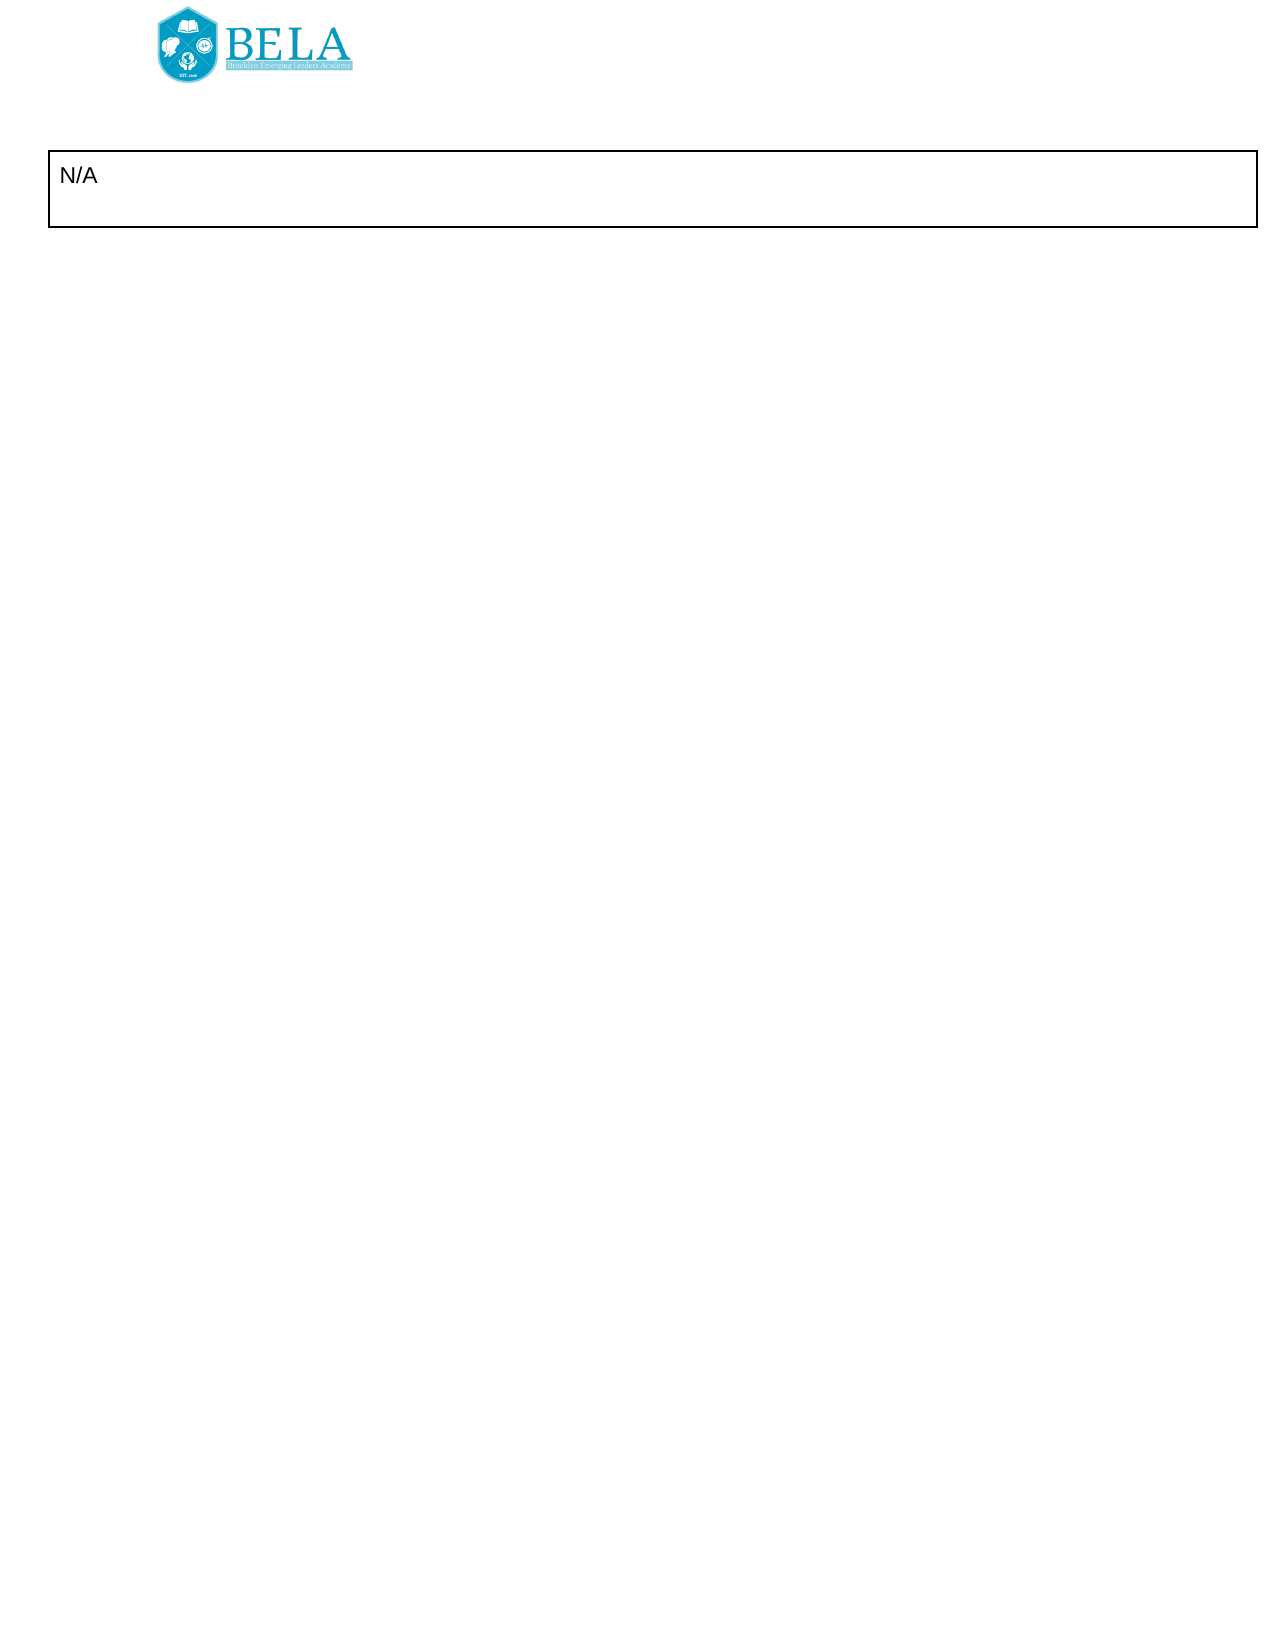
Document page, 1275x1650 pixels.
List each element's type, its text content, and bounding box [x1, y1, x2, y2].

picture [150, 0, 356, 85]
table_cell N/A [50, 152, 1256, 226]
